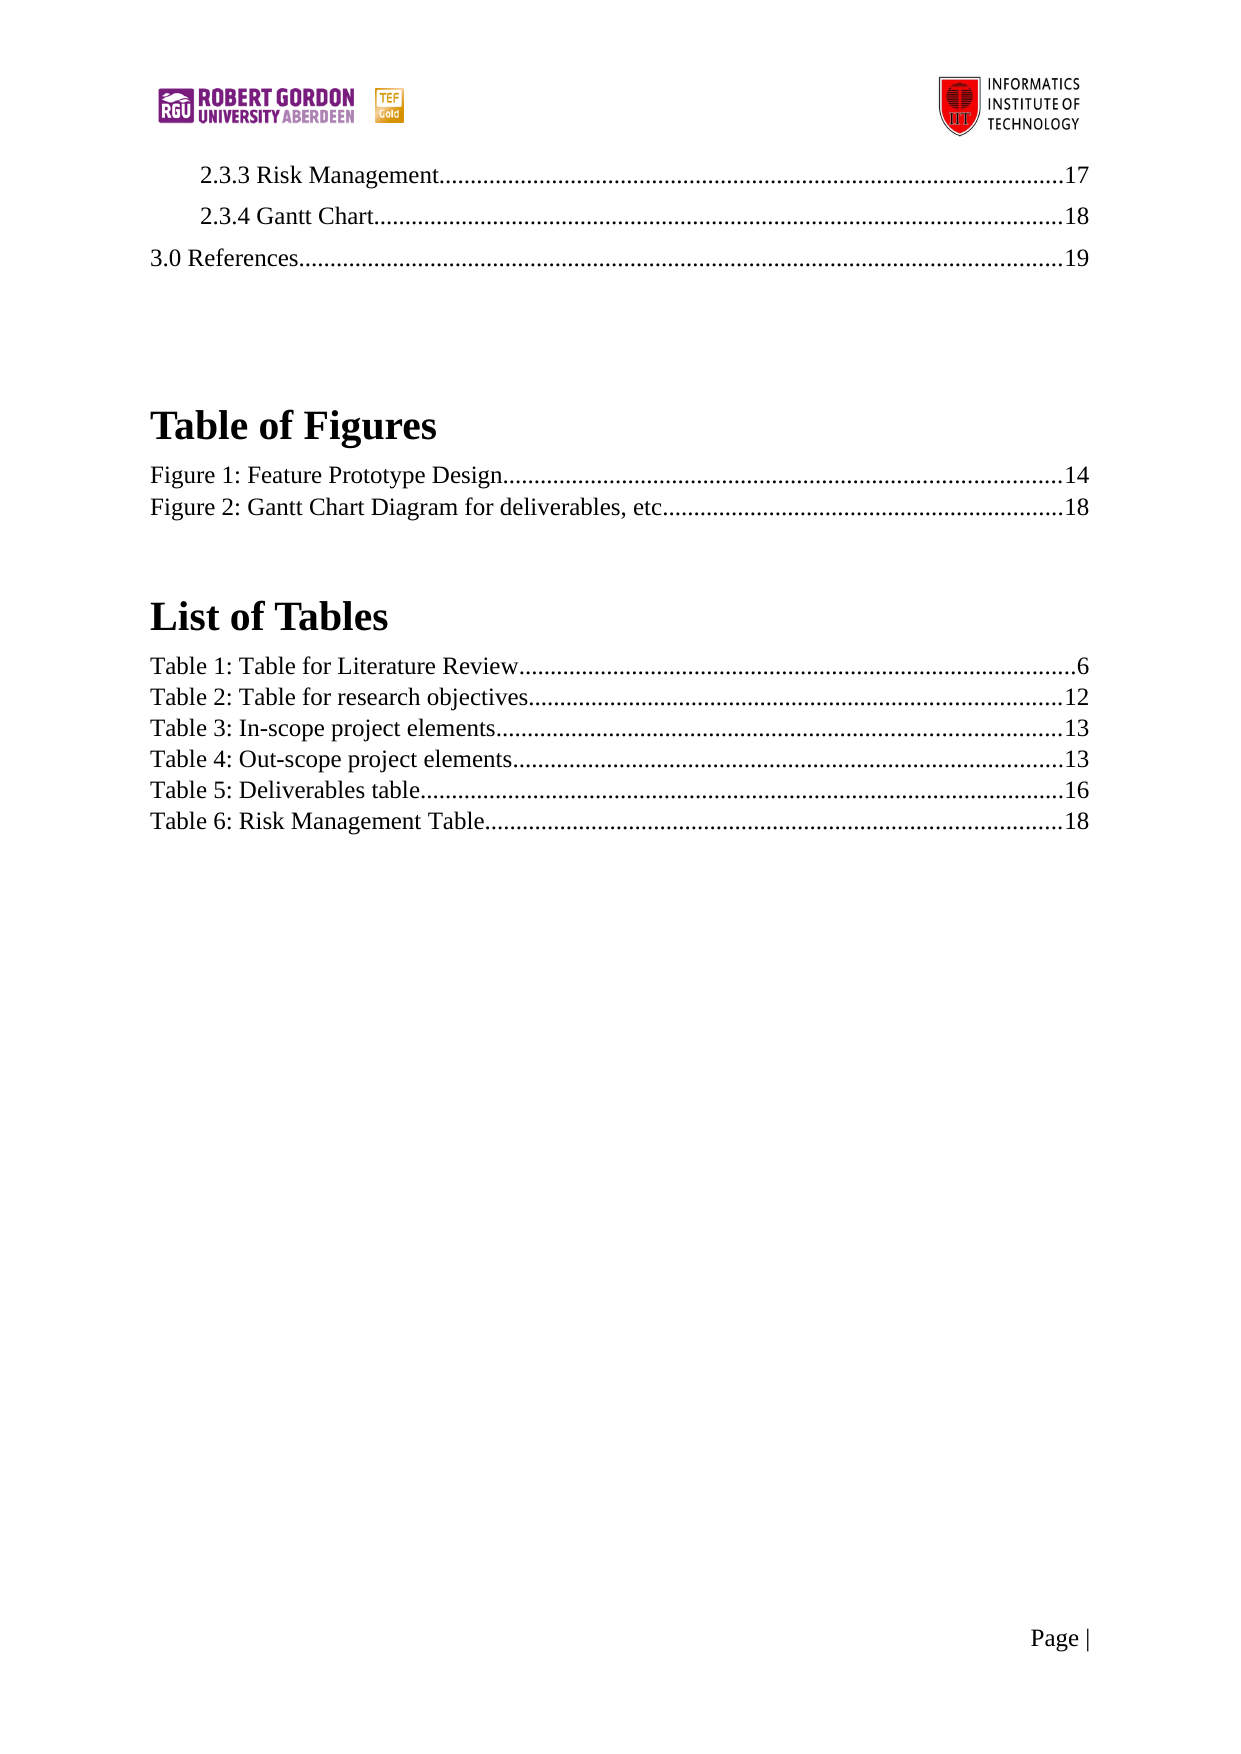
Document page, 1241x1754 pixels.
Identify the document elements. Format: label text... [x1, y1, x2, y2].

text Table 4: Out-scope project elements 13 [150, 744, 1090, 773]
picture [927, 75, 1091, 143]
text Table 1: Table for Literature Review 6 [150, 651, 1090, 680]
subtitle Table of Figures [150, 401, 1090, 448]
text Table 2: Table for research objectives 12 [150, 682, 1090, 711]
text Table 6: Risk Management Table 18 [150, 806, 1090, 835]
text Table 3: In-scope project elements 13 [150, 713, 1090, 742]
text Figure 2: Gantt Chart Diagram for deliverables, etc 18 [150, 492, 1090, 520]
text Figure 1: Feature Prototype Design 14 [150, 461, 1090, 489]
subtitle List of Tables [150, 591, 1090, 639]
text Table 5: Deliverables table 16 [150, 775, 1090, 804]
picture [150, 82, 413, 129]
